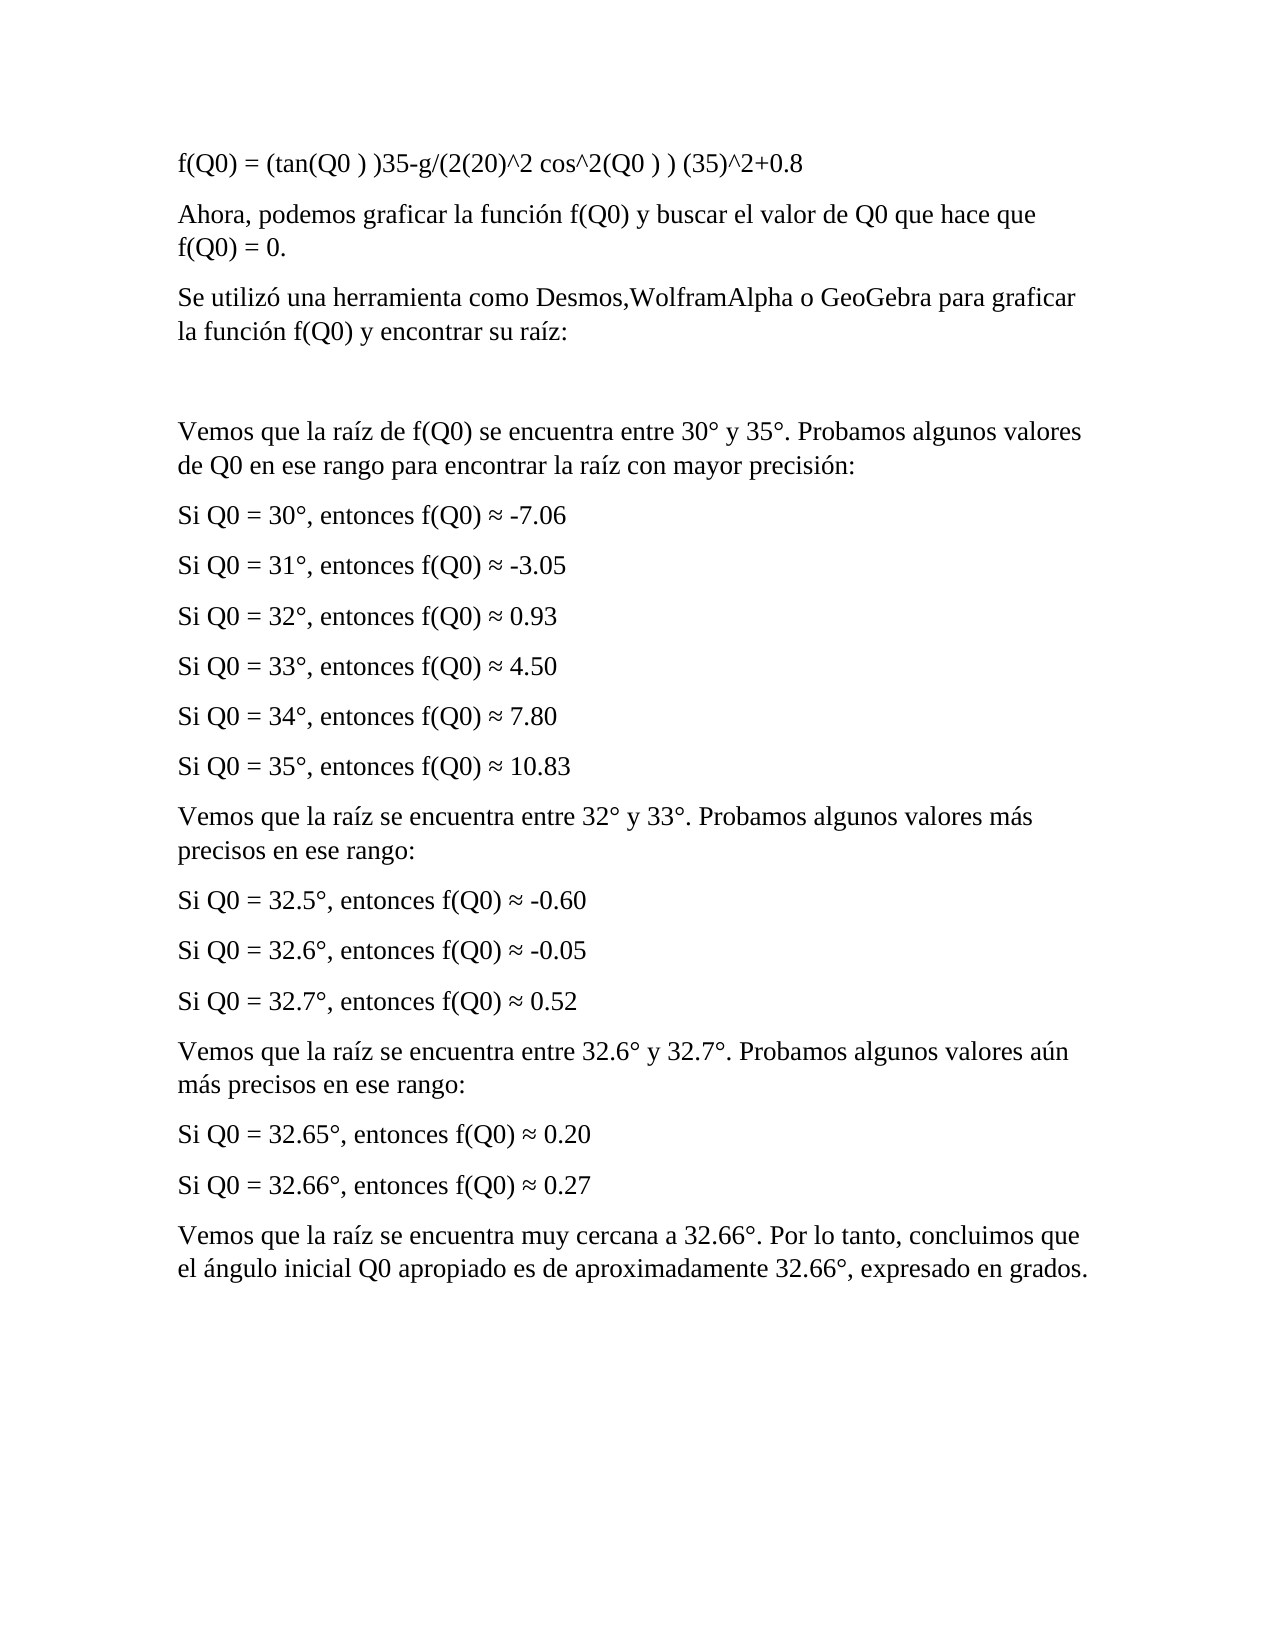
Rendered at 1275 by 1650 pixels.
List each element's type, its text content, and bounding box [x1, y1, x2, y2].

text Si Q0 = 32.7°, entonces f(Q0) ≈ 0.52 [177, 985, 1098, 1016]
text Vemos que la raíz se encuentra muy cercana a 32.66°. Por lo tanto, concluimos que el ángulo inicial Q0 apropiado es de aproximadamente 32.66°, expresado en grados. [177, 1219, 1098, 1284]
text Vemos que la raíz se encuentra entre 32.6° y 32.7°. Probamos algunos valores aún más precisos en ese rango: [177, 1035, 1098, 1099]
text f(Q0) = (tan(Q0 ) )35-g/(2(20)^2 cos^2(Q0 ) ) (35)^2+0.8 [177, 148, 1098, 179]
text Si Q0 = 33°, entonces f(Q0) ≈ 4.50 [177, 650, 1098, 681]
text Vemos que la raíz de f(Q0) se encuentra entre 30° y 35°. Probamos algunos valores de Q0 en ese rango para encontrar la raíz con mayor precisión: [177, 416, 1098, 480]
text Si Q0 = 32.66°, entonces f(Q0) ≈ 0.27 [177, 1169, 1098, 1200]
text Ahora, podemos graficar la función f(Q0) y buscar el valor de Q0 que hace que f(Q0) = 0. [177, 198, 1098, 262]
text Si Q0 = 32.5°, entonces f(Q0) ≈ -0.60 [177, 884, 1098, 915]
text Si Q0 = 34°, entonces f(Q0) ≈ 7.80 [177, 700, 1098, 731]
text Si Q0 = 32.6°, entonces f(Q0) ≈ -0.05 [177, 934, 1098, 966]
text Si Q0 = 32°, entonces f(Q0) ≈ 0.93 [177, 600, 1098, 631]
text Si Q0 = 35°, entonces f(Q0) ≈ 10.83 [177, 750, 1098, 781]
text Se utilizó una herramienta como Desmos,WolframAlpha o GeoGebra para graficar la función f(Q0) y encontrar su raíz: [177, 282, 1098, 346]
text Si Q0 = 30°, entonces f(Q0) ≈ -7.06 [177, 499, 1098, 530]
text Si Q0 = 31°, entonces f(Q0) ≈ -3.05 [177, 549, 1098, 581]
text Si Q0 = 32.65°, entonces f(Q0) ≈ 0.20 [177, 1119, 1098, 1150]
text Vemos que la raíz se encuentra entre 32° y 33°. Probamos algunos valores más precisos en ese rango: [177, 801, 1098, 865]
